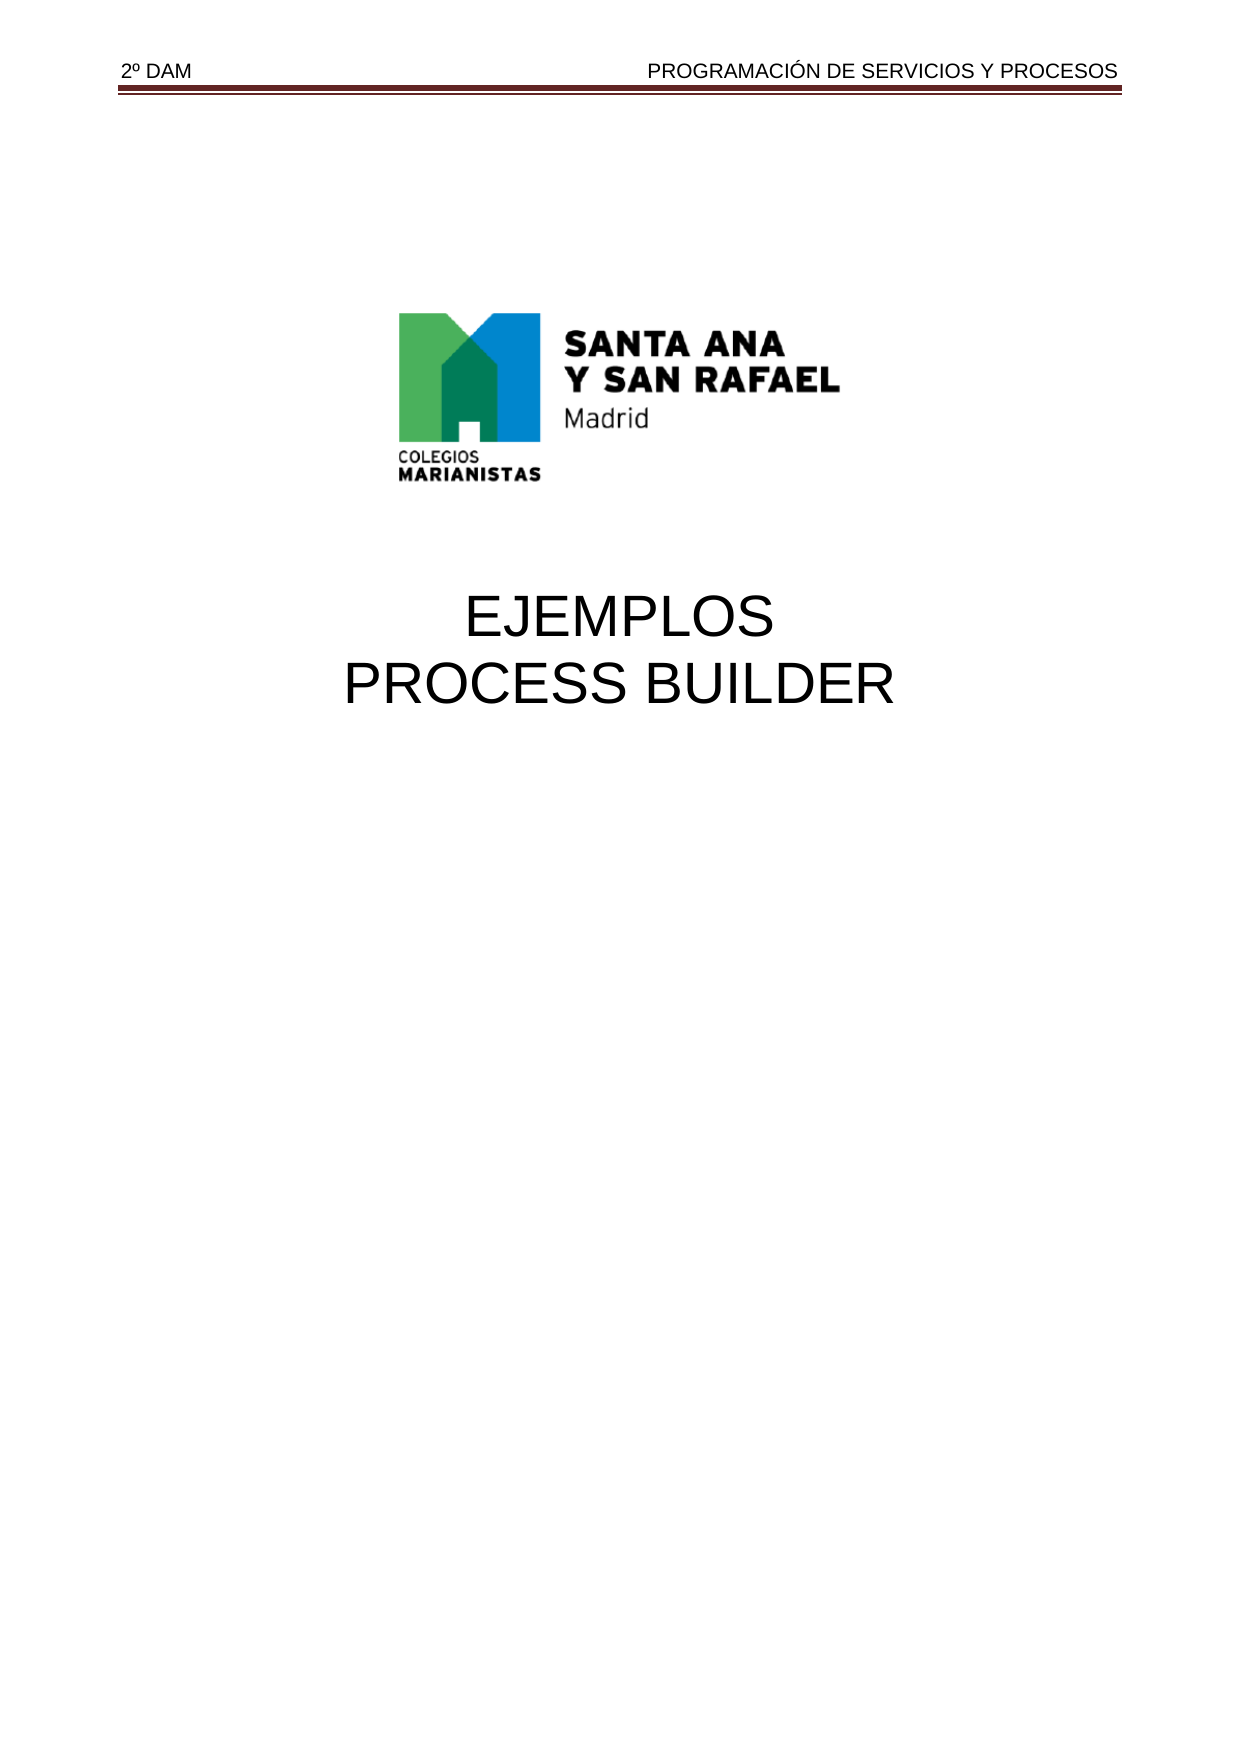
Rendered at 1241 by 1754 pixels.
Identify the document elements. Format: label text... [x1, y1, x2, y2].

text PROCESS BUILDER [118, 648, 1122, 716]
text EJEMPLOS [118, 581, 1122, 648]
picture [392, 307, 848, 491]
